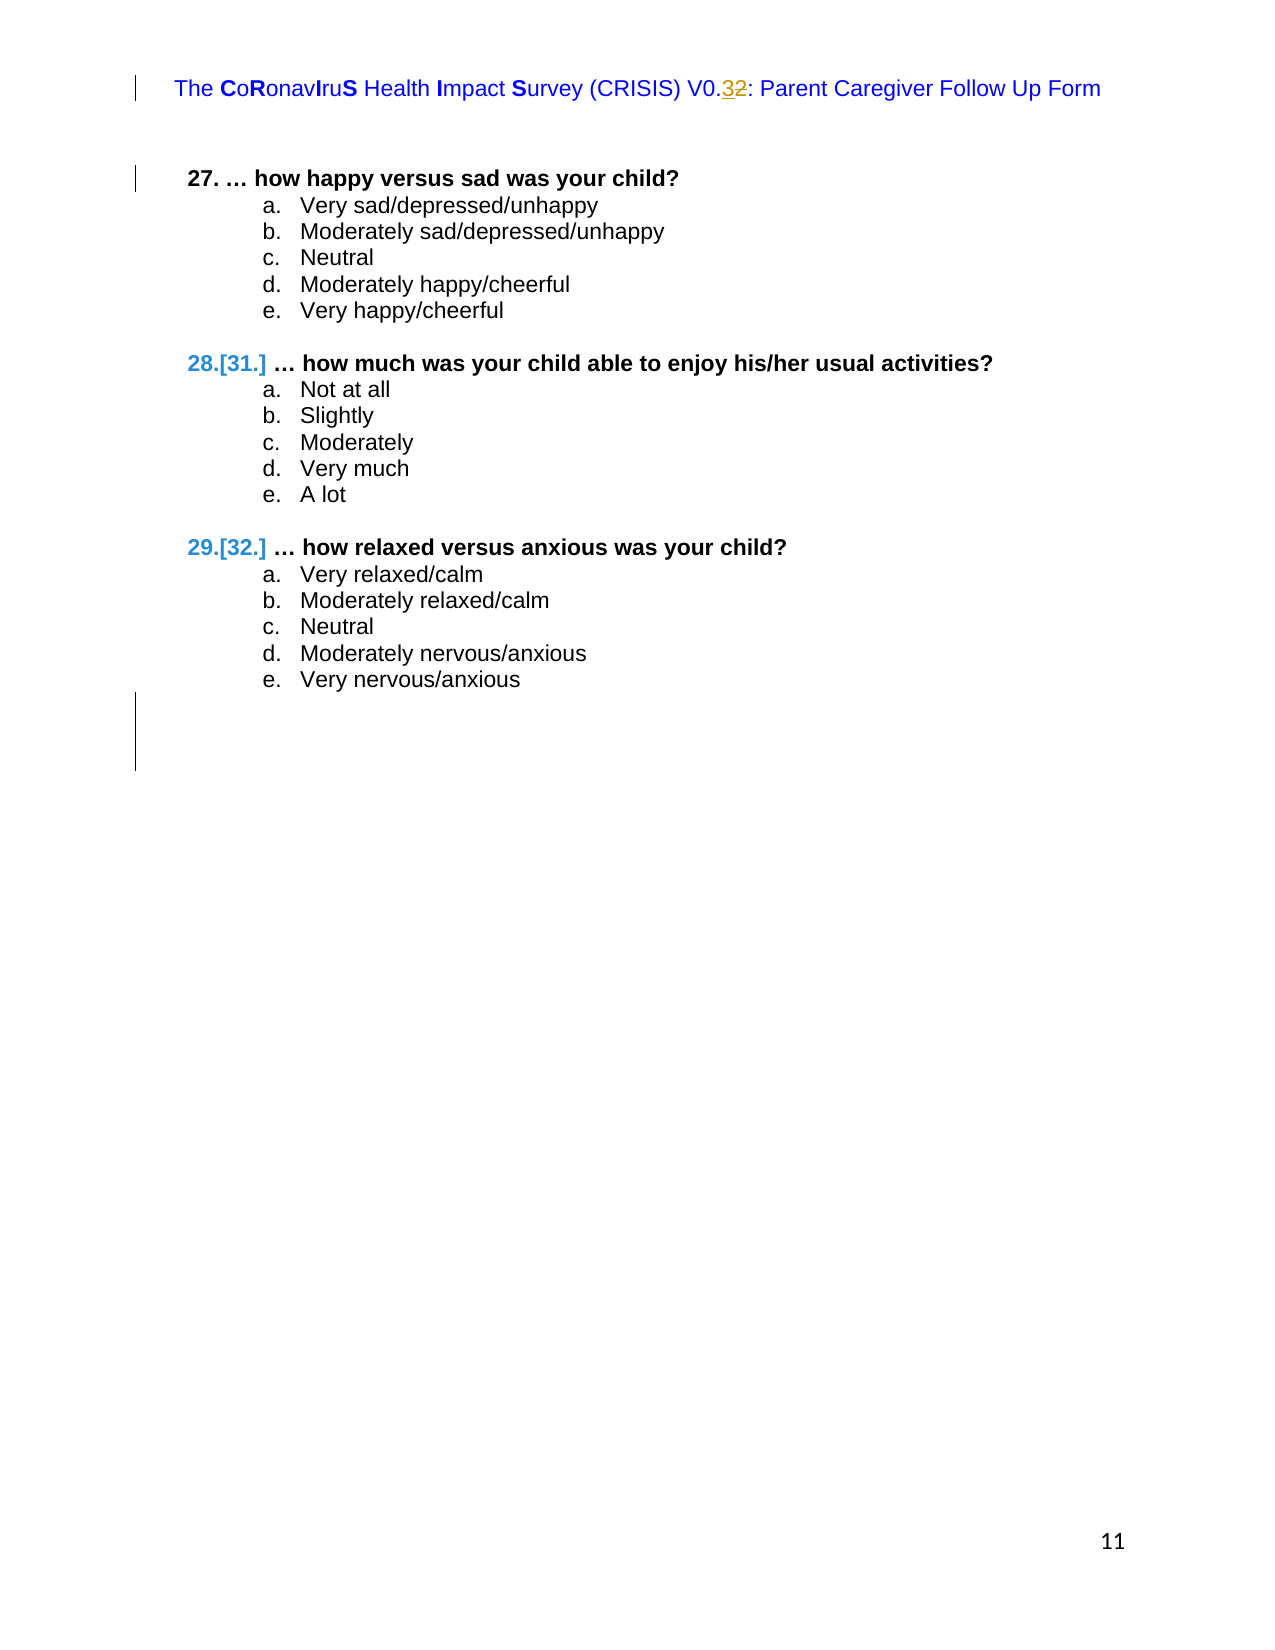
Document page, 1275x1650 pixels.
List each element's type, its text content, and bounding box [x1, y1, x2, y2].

list Moderately sad/depressed/unhappy [262, 218, 1125, 244]
list Neutral [262, 244, 1125, 271]
list Very nervous/anxious [262, 666, 1125, 692]
list Moderately nervous/anxious [262, 639, 1125, 666]
list Very sad/depressed/unhappy [262, 192, 1125, 218]
list Moderately [262, 429, 1125, 455]
list … how relaxed versus anxious was your child? [187, 534, 1125, 561]
list Neutral [262, 613, 1125, 639]
list … how much was your child able to enjoy his/her usual activities? [187, 350, 1125, 376]
list Moderately relaxed/calm [262, 587, 1125, 613]
list Very much [262, 455, 1125, 481]
list Moderately happy/cheerful [262, 271, 1125, 297]
list Very relaxed/calm [262, 561, 1125, 587]
list Not at all [262, 376, 1125, 402]
list … how happy versus sad was your child? [187, 165, 1125, 192]
list Very happy/cheerful [262, 297, 1125, 323]
list Slightly [262, 402, 1125, 429]
list A lot [262, 481, 1125, 508]
